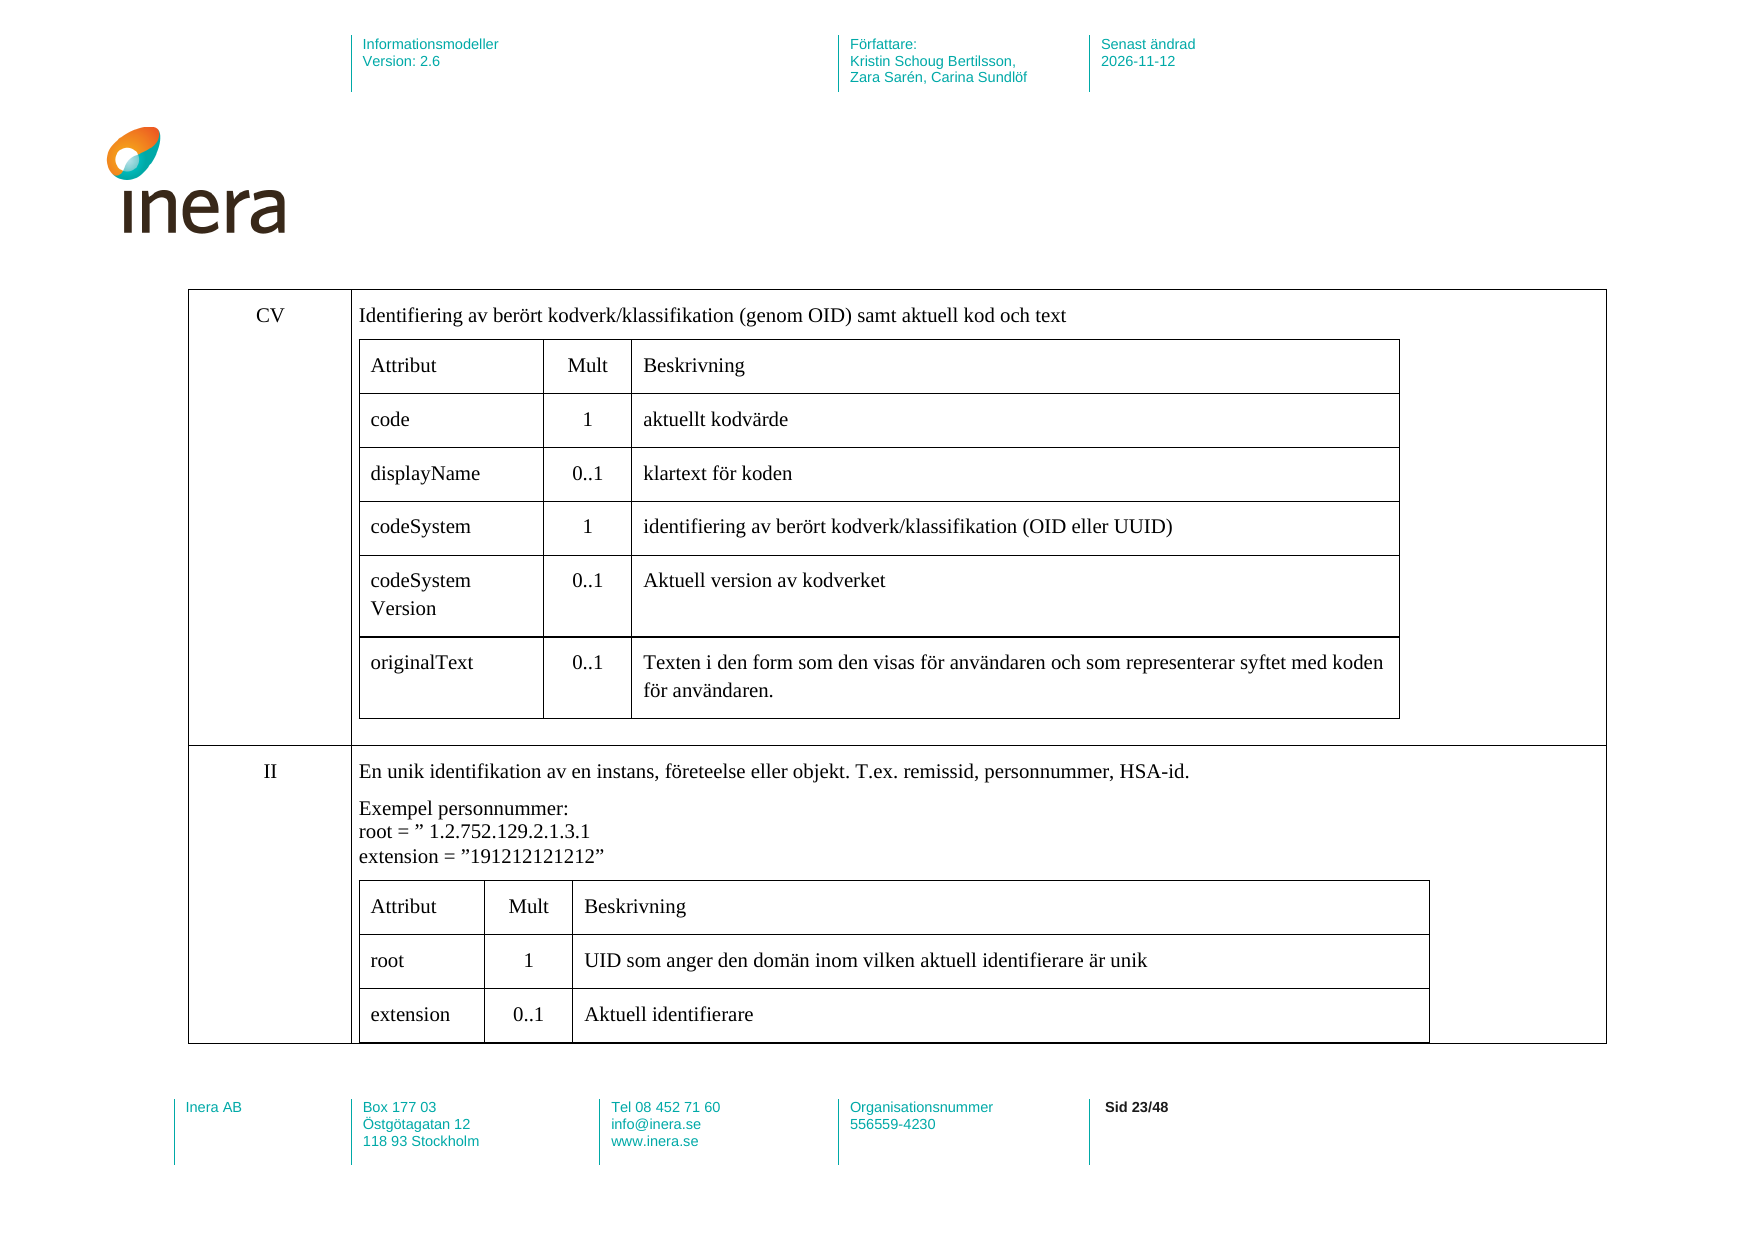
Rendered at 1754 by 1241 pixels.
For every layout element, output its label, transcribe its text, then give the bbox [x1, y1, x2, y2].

table_cell Identifiering av berört kodverk/klassifikation (genom OID) samt aktuell kod och text [352, 290, 1606, 745]
table_cell En unik identifikation av en instans, företeelse eller objekt. T.ex. remissid, personnummer, HSA-id. Exempel personnummer: root = ” 1.2.752.129.2.1.3.1 extension = ”191212121212” [352, 746, 1606, 1043]
table_cell II [189, 746, 351, 1043]
table_cell CV [189, 290, 351, 745]
picture [106, 127, 285, 234]
